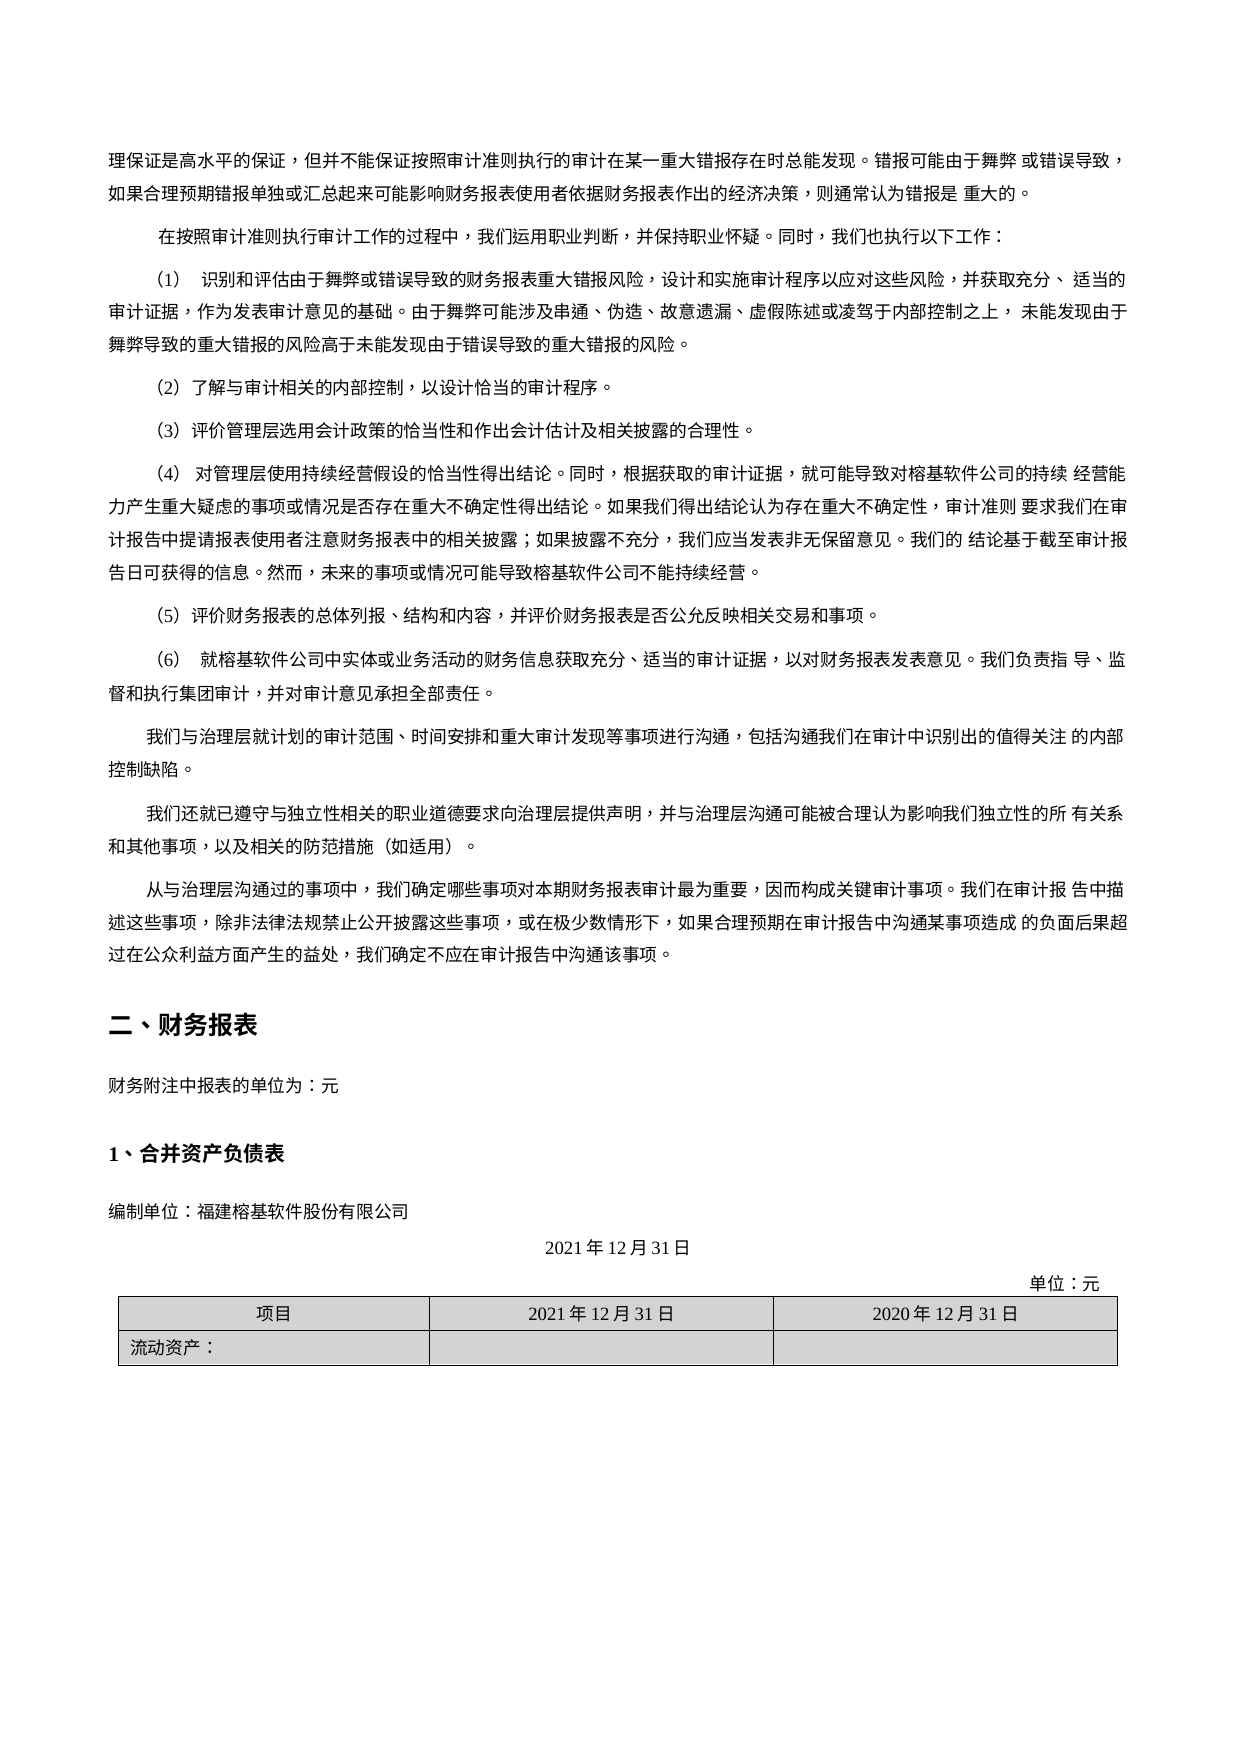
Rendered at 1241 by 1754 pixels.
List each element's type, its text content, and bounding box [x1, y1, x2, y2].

text （6） 就榕基软件公司中实体或业务活动的财务信息获取充分、适当的审计证据，以对财务报表发表意见。我们负责指 导、监督和执行集团审计，并对审计意见承担全部责任。 [108, 639, 1128, 707]
text 财务附注中报表的单位为：元 [108, 1067, 1128, 1099]
text （2） 了解与审计相关的内部控制，以设计恰当的审计程序。 [108, 368, 1128, 401]
text 2021年12月31日 [108, 1235, 1128, 1259]
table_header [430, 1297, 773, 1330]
text 从与治理层沟通过的事项中，我们确定哪些事项对本期财务报表审计最为重要，因而构成关键审计事项。我们在审计报 告中描述这些事项，除非法律法规禁止公开披露这些事项，或在极少数情形下，如果合理预期在审计报告中沟通某事项造成 的负面后果超过在公众利益方面产生的益处，我们确定不应在审计报告中沟通该事项。 [108, 871, 1128, 968]
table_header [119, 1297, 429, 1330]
text 我们还就已遵守与独立性相关的职业道德要求向治理层提供声明，并与治理层沟通可能被合理认为影响我们独立性的所 有关系和其他事项，以及相关的防范措施（如适用）。 [108, 793, 1128, 860]
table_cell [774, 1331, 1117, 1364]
text （3） 评价管理层选用会计政策的恰当性和作出会计估计及相关披露的合理性。 [108, 411, 1128, 443]
subtitle 二、财务报表 [108, 1008, 1128, 1042]
text （4） 对管理层使用持续经营假设的恰当性得出结论。同时，根据获取的审计证据，就可能导致对榕基软件公司的持续 经营能力产生重大疑虑的事项或情况是否存在重大不确定性得出结论。如果我们得出结论认为存在重大不确定性，审计准则 要求我们在审计报告中提请报表使用者注意财务报表中的相关披露；如果披露不充分，我们应当发表非无保留意见。我们的 结论基于截至审计报告日可获得的信息。然而，未来的事项或情况可能导致榕基软件公司不能持续经营。 [108, 454, 1128, 586]
text （5） 评价财务报表的总体列报、结构和内容，并评价财务报表是否公允反映相关交易和事项。 [108, 596, 1128, 629]
text 编制单位：福建榕基软件股份有限公司 [108, 1192, 1128, 1225]
subtitle 1、合并资产负债表 [108, 1139, 1128, 1167]
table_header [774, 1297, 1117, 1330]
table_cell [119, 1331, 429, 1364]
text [108, 142, 1128, 207]
text 单位：元 [1029, 1271, 1128, 1296]
text （1） 识别和评估由于舞弊或错误导致的财务报表重大错报风险，设计和实施审计程序以应对这些风险，并获取充分、 适当的审计证据，作为发表审计意见的基础。由于舞弊可能涉及串通、伪造、故意遗漏、虚假陈述或凌驾于内部控制之上， 未能发现由于舞弊导致的重大错报的风险高于未能发现由于错误导致的重大错报的风险。 [108, 260, 1128, 358]
text 在按照审计准则执行审计工作的过程中，我们运用职业判断，并保持职业怀疑。同时，我们也执行以下工作： [108, 217, 1128, 250]
text 我们与治理层就计划的审计范围、时间安排和重大审计发现等事项进行沟通，包括沟通我们在审计中识别出的值得关注 的内部控制缺陷。 [108, 718, 1128, 783]
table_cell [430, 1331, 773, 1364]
